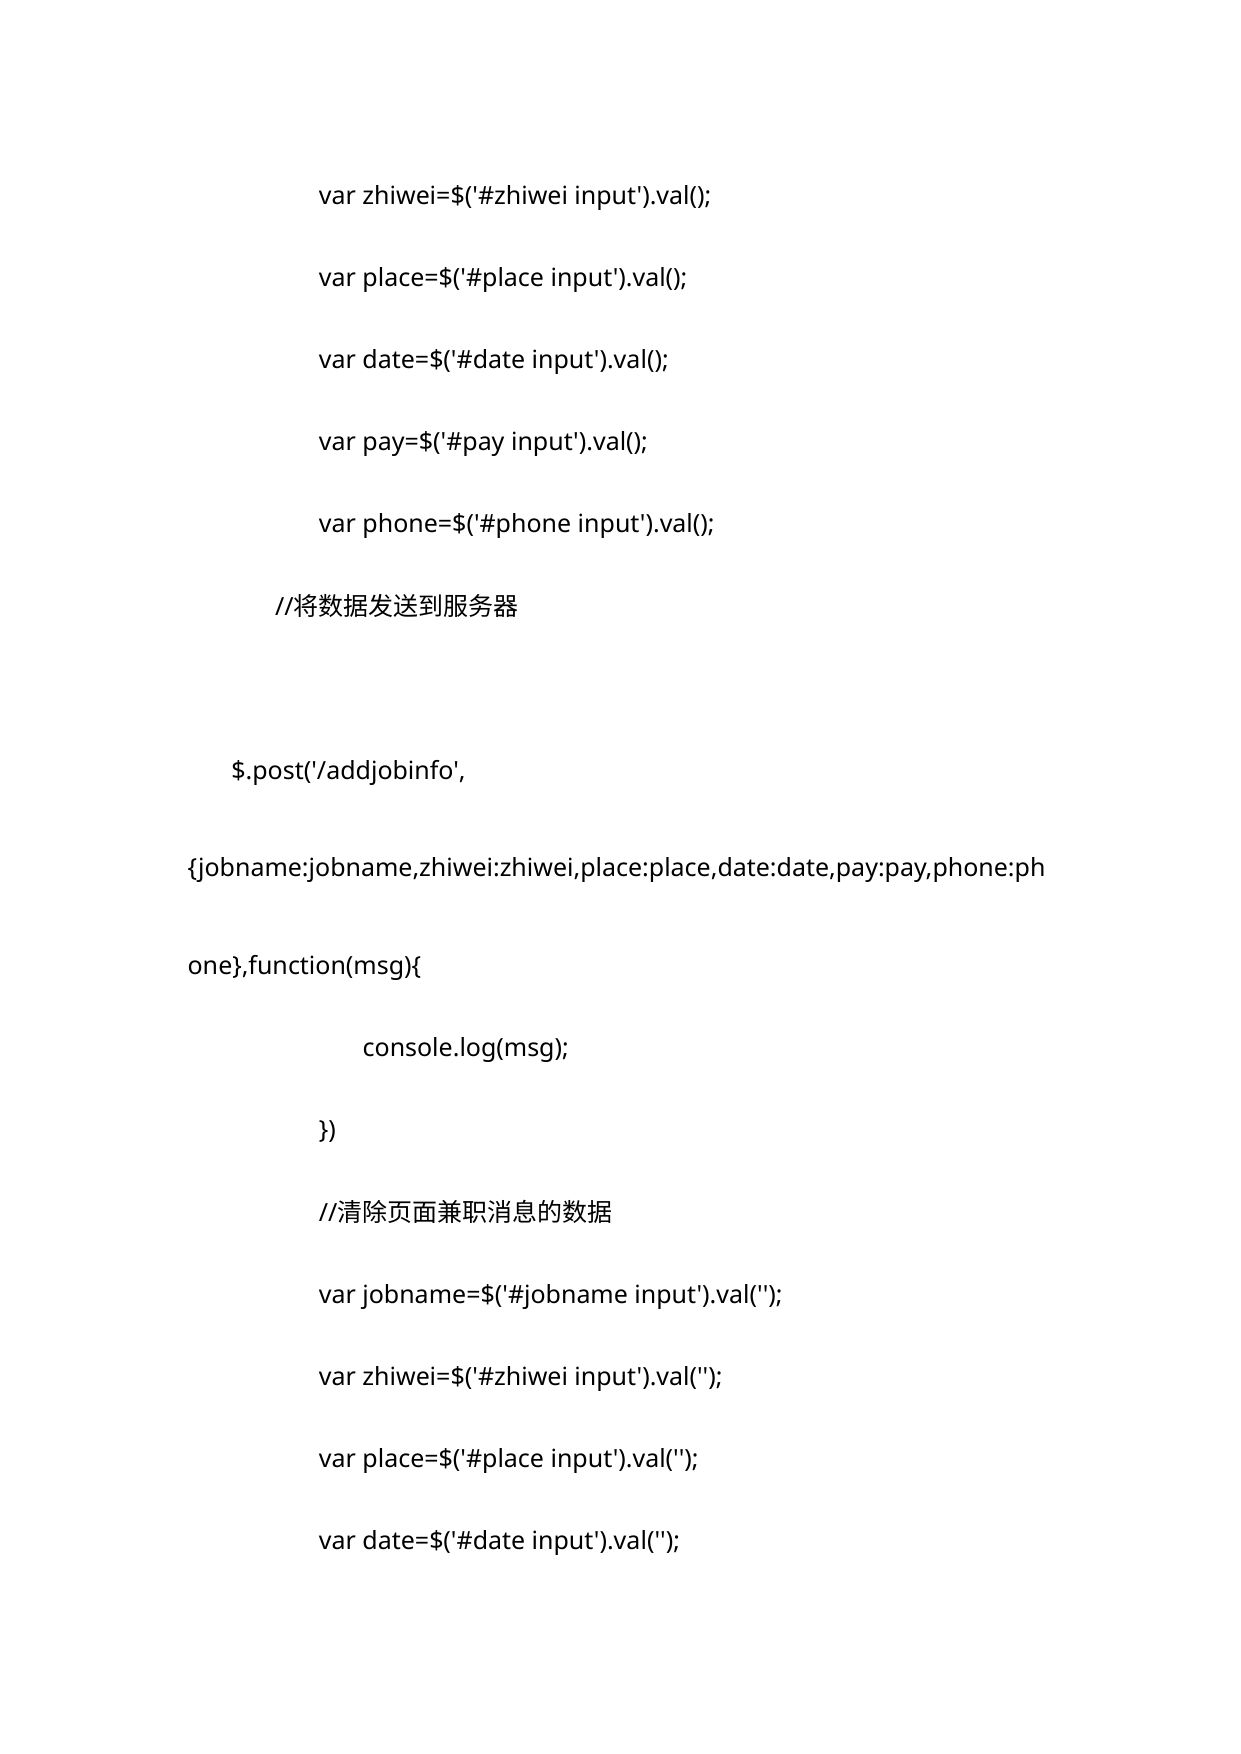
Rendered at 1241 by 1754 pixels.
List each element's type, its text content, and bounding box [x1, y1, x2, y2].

text //将数据发送到服务器 [187, 572, 1053, 637]
text console.log(msg); [187, 1014, 1053, 1079]
text var place=$('#place input').val(); [187, 244, 1053, 309]
text var date=$('#date input').val(''); [187, 1507, 1053, 1572]
text $.post('/addjobinfo',{jobname:jobname,zhiwei:zhiwei,place:place,date:date,pay:pay,phone:phone},function(msg){ [187, 737, 1053, 997]
text }) [187, 1096, 1053, 1161]
text var zhiwei=$('#zhiwei input').val(); [187, 162, 1053, 227]
text //清除页面兼职消息的数据 [187, 1178, 1053, 1243]
text var pay=$('#pay input').val(); [187, 408, 1053, 473]
text var jobname=$('#jobname input').val(''); [187, 1261, 1053, 1326]
text var zhiwei=$('#zhiwei input').val(''); [187, 1343, 1053, 1408]
text var date=$('#date input').val(); [187, 326, 1053, 391]
text var phone=$('#phone input').val(); [187, 490, 1053, 555]
text var place=$('#place input').val(''); [187, 1425, 1053, 1490]
